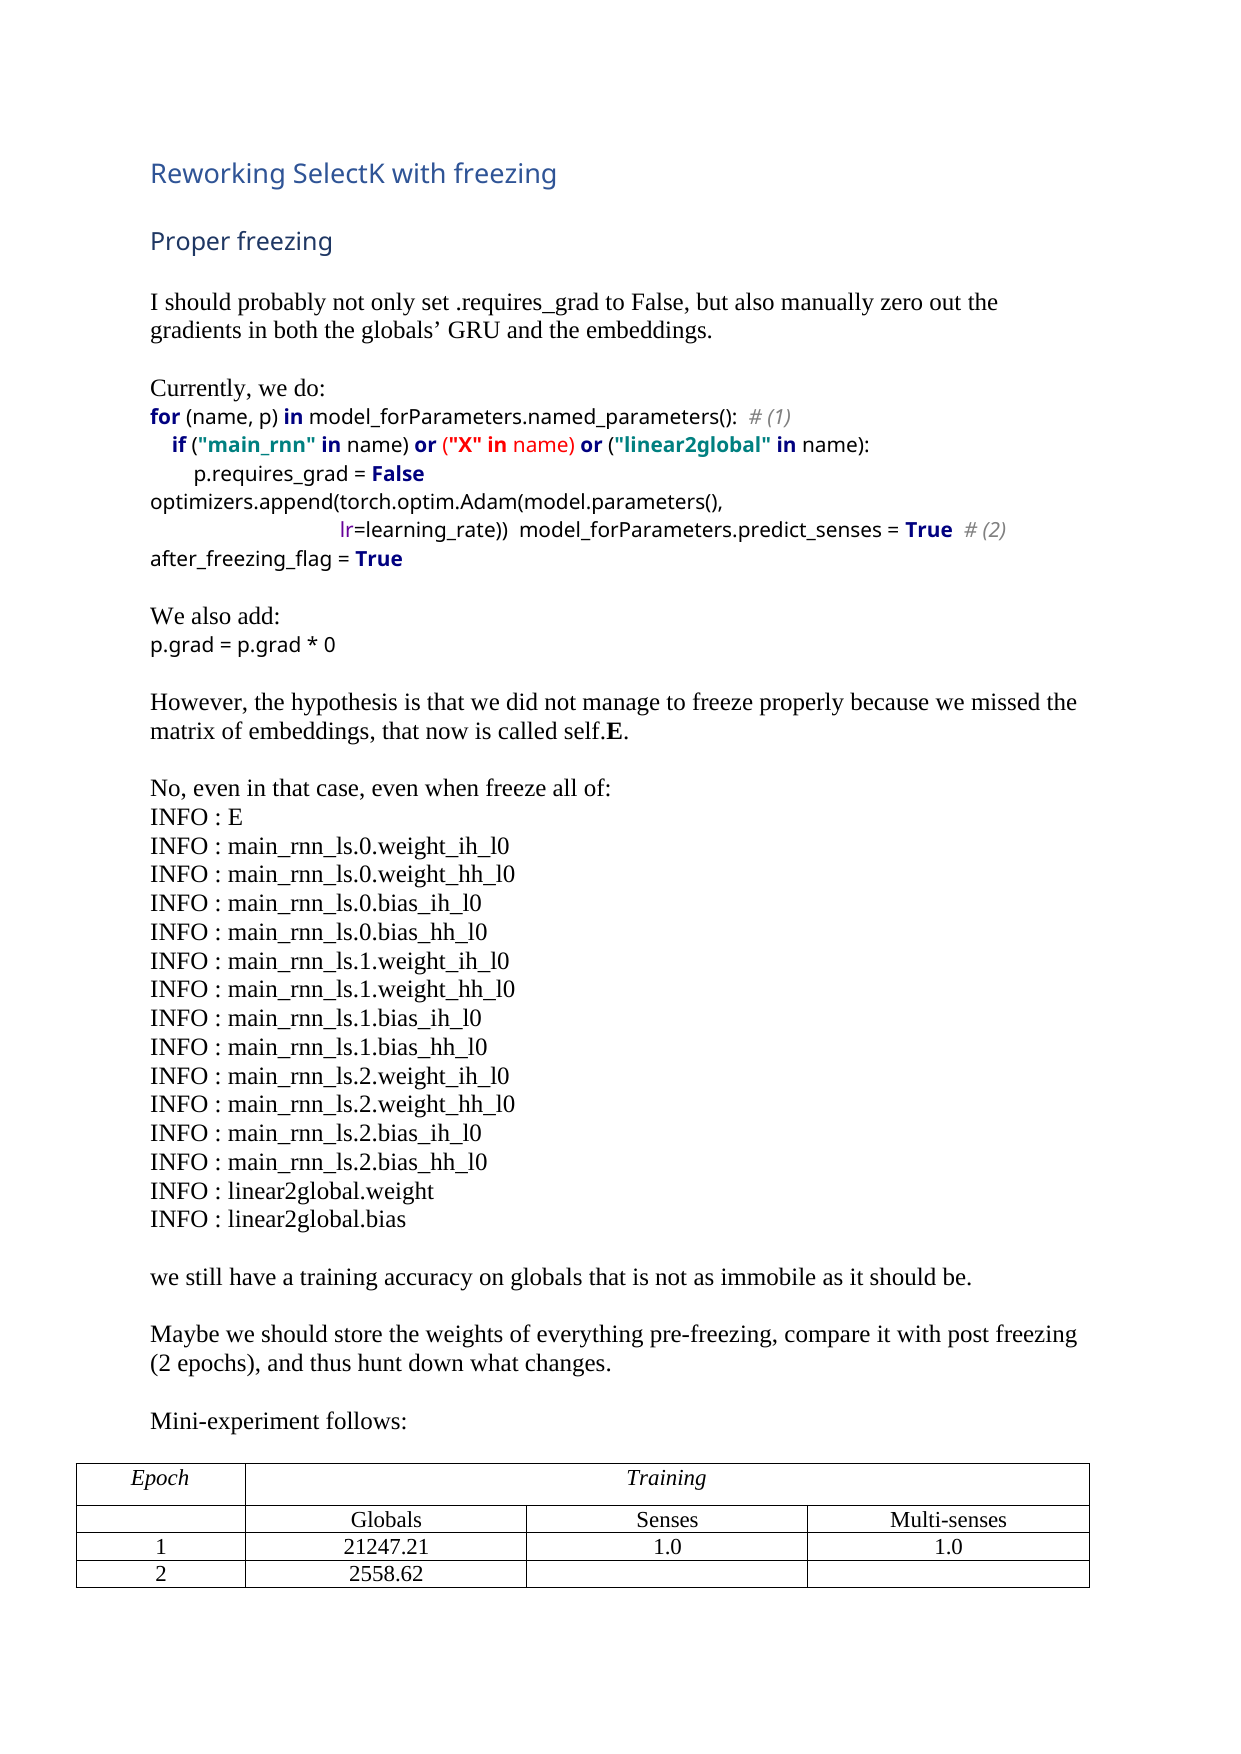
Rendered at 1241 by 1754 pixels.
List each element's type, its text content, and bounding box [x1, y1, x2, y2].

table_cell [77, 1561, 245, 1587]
text p.grad = p.grad * 0 [150, 630, 1090, 658]
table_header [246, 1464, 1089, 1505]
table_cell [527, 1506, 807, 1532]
text INFO : E [150, 802, 1090, 831]
text INFO : main_rnn_ls.0.weight_hh_l0 [150, 859, 1090, 888]
subtitle Proper freezing [150, 224, 1090, 258]
text we still have a training accuracy on globals that is not as immobile as it should be. [150, 1262, 1090, 1291]
text INFO : main_rnn_ls.0.bias_ih_l0 [150, 888, 1090, 917]
text INFO : main_rnn_ls.0.bias_hh_l0 [150, 917, 1090, 946]
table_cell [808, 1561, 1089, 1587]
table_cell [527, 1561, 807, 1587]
text Mini-experiment follows: [150, 1406, 1090, 1434]
text I should probably not only set .requires_grad to False, but also manually zero out the gradients in both the globals’ GRU and the embeddings. [150, 287, 1090, 344]
text for (name, p) in model_forParameters.named_parameters(): # (1) if ("main_rnn" in name) or ("X" in name) or ("linear2global" in name): p.requires_grad = False optimizers.append(torch.optim.Adam(model.parameters(), lr=learning_rate)) model_forParameters.predict_senses = True # (2) after_freezing_flag = True [150, 402, 1090, 572]
text INFO : main_rnn_ls.1.weight_hh_l0 [150, 974, 1090, 1003]
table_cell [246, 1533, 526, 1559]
text INFO : main_rnn_ls.2.weight_ih_l0 [150, 1061, 1090, 1089]
text INFO : main_rnn_ls.2.weight_hh_l0 [150, 1089, 1090, 1118]
text INFO : main_rnn_ls.1.weight_ih_l0 [150, 946, 1090, 974]
text We also add: [150, 601, 1090, 630]
text INFO : main_rnn_ls.2.bias_hh_l0 [150, 1147, 1090, 1176]
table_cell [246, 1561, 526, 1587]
text INFO : main_rnn_ls.0.weight_ih_l0 [150, 831, 1090, 859]
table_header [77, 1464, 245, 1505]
text Currently, we do: [150, 373, 1090, 402]
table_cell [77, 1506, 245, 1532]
subtitle Reworking SelectK with freezing [150, 154, 1090, 191]
text However, the hypothesis is that we did not manage to freeze properly because we missed the matrix of embeddings, that now is called self.E. [150, 687, 1090, 744]
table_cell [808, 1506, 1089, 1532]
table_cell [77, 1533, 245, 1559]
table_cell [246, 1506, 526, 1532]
text INFO : linear2global.bias [150, 1204, 1090, 1233]
text INFO : main_rnn_ls.1.bias_ih_l0 [150, 1003, 1090, 1032]
text INFO : main_rnn_ls.2.bias_ih_l0 [150, 1118, 1090, 1147]
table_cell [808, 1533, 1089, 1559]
text No, even in that case, even when freeze all of: [150, 773, 1090, 802]
text INFO : linear2global.weight [150, 1176, 1090, 1204]
text INFO : main_rnn_ls.1.bias_hh_l0 [150, 1032, 1090, 1061]
text Maybe we should store the weights of everything pre-freezing, compare it with post freezing (2 epochs), and thus hunt down what changes. [150, 1319, 1090, 1377]
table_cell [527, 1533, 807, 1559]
